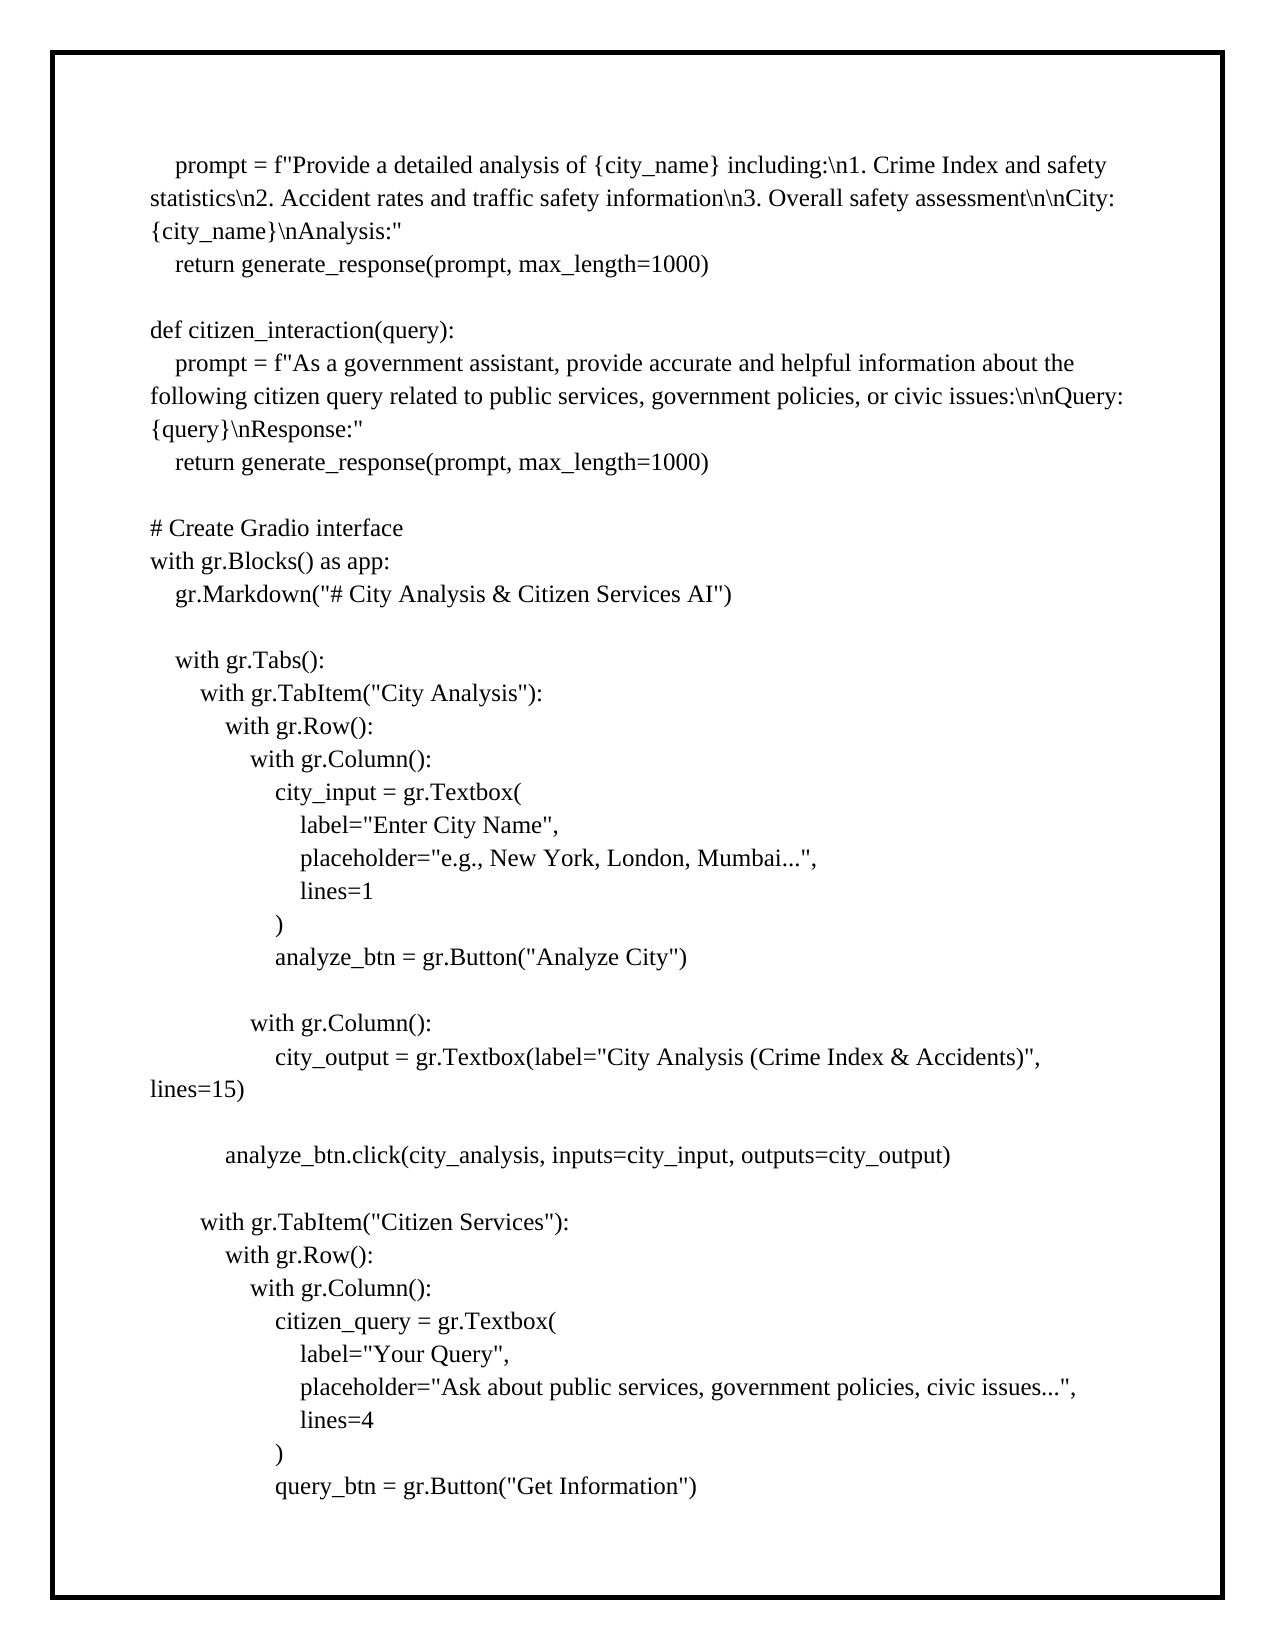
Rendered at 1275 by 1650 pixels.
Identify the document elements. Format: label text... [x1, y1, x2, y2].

text # Create Gradio interface [150, 513, 1125, 542]
text placeholder="e.g., New York, London, Mumbai...", [150, 843, 1125, 872]
text def citizen_interaction(query): [150, 315, 1125, 344]
text label="Your Query", [150, 1339, 1125, 1367]
text return generate_response(prompt, max_length=1000) [150, 249, 1125, 278]
text ) [150, 1438, 1125, 1467]
text with gr.TabItem("City Analysis"): [150, 678, 1125, 707]
text analyze_btn = gr.Button("Analyze City") [150, 942, 1125, 971]
text with gr.Tabs(): [150, 645, 1125, 674]
text ) [150, 909, 1125, 938]
text prompt = f"Provide a detailed analysis of {city_name} including:\n1. Crime Index and safety statistics\n2. Accident rates and traffic safety information\n3. Overall safety assessment\n\nCity: {city_name}\nAnalysis:" [150, 150, 1125, 245]
text citizen_query = gr.Textbox( [150, 1306, 1125, 1334]
text return generate_response(prompt, max_length=1000) [150, 447, 1125, 476]
text with gr.TabItem("Citizen Services"): [150, 1207, 1125, 1235]
text gr.Markdown("# City Analysis & Citizen Services AI") [150, 579, 1125, 608]
text with gr.Column(): [150, 1008, 1125, 1037]
text placeholder="Ask about public services, government policies, civic issues...", [150, 1372, 1125, 1401]
text prompt = f"As a government assistant, provide accurate and helpful information about the following citizen query related to public services, government policies, or civic issues:\n\nQuery: {query}\nResponse:" [150, 348, 1125, 443]
text city_input = gr.Textbox( [150, 777, 1125, 806]
text city_output = gr.Textbox(label="City Analysis (Crime Index & Accidents)", lines=15) [150, 1042, 1125, 1103]
text with gr.Column(): [150, 744, 1125, 773]
text with gr.Column(): [150, 1273, 1125, 1301]
text analyze_btn.click(city_analysis, inputs=city_input, outputs=city_output) [150, 1141, 1125, 1169]
text with gr.Row(): [150, 711, 1125, 740]
text with gr.Blocks() as app: [150, 546, 1125, 575]
text with gr.Row(): [150, 1240, 1125, 1268]
text query_btn = gr.Button("Get Information") [150, 1471, 1125, 1499]
text label="Enter City Name", [150, 810, 1125, 839]
text lines=1 [150, 876, 1125, 905]
text lines=4 [150, 1405, 1125, 1433]
